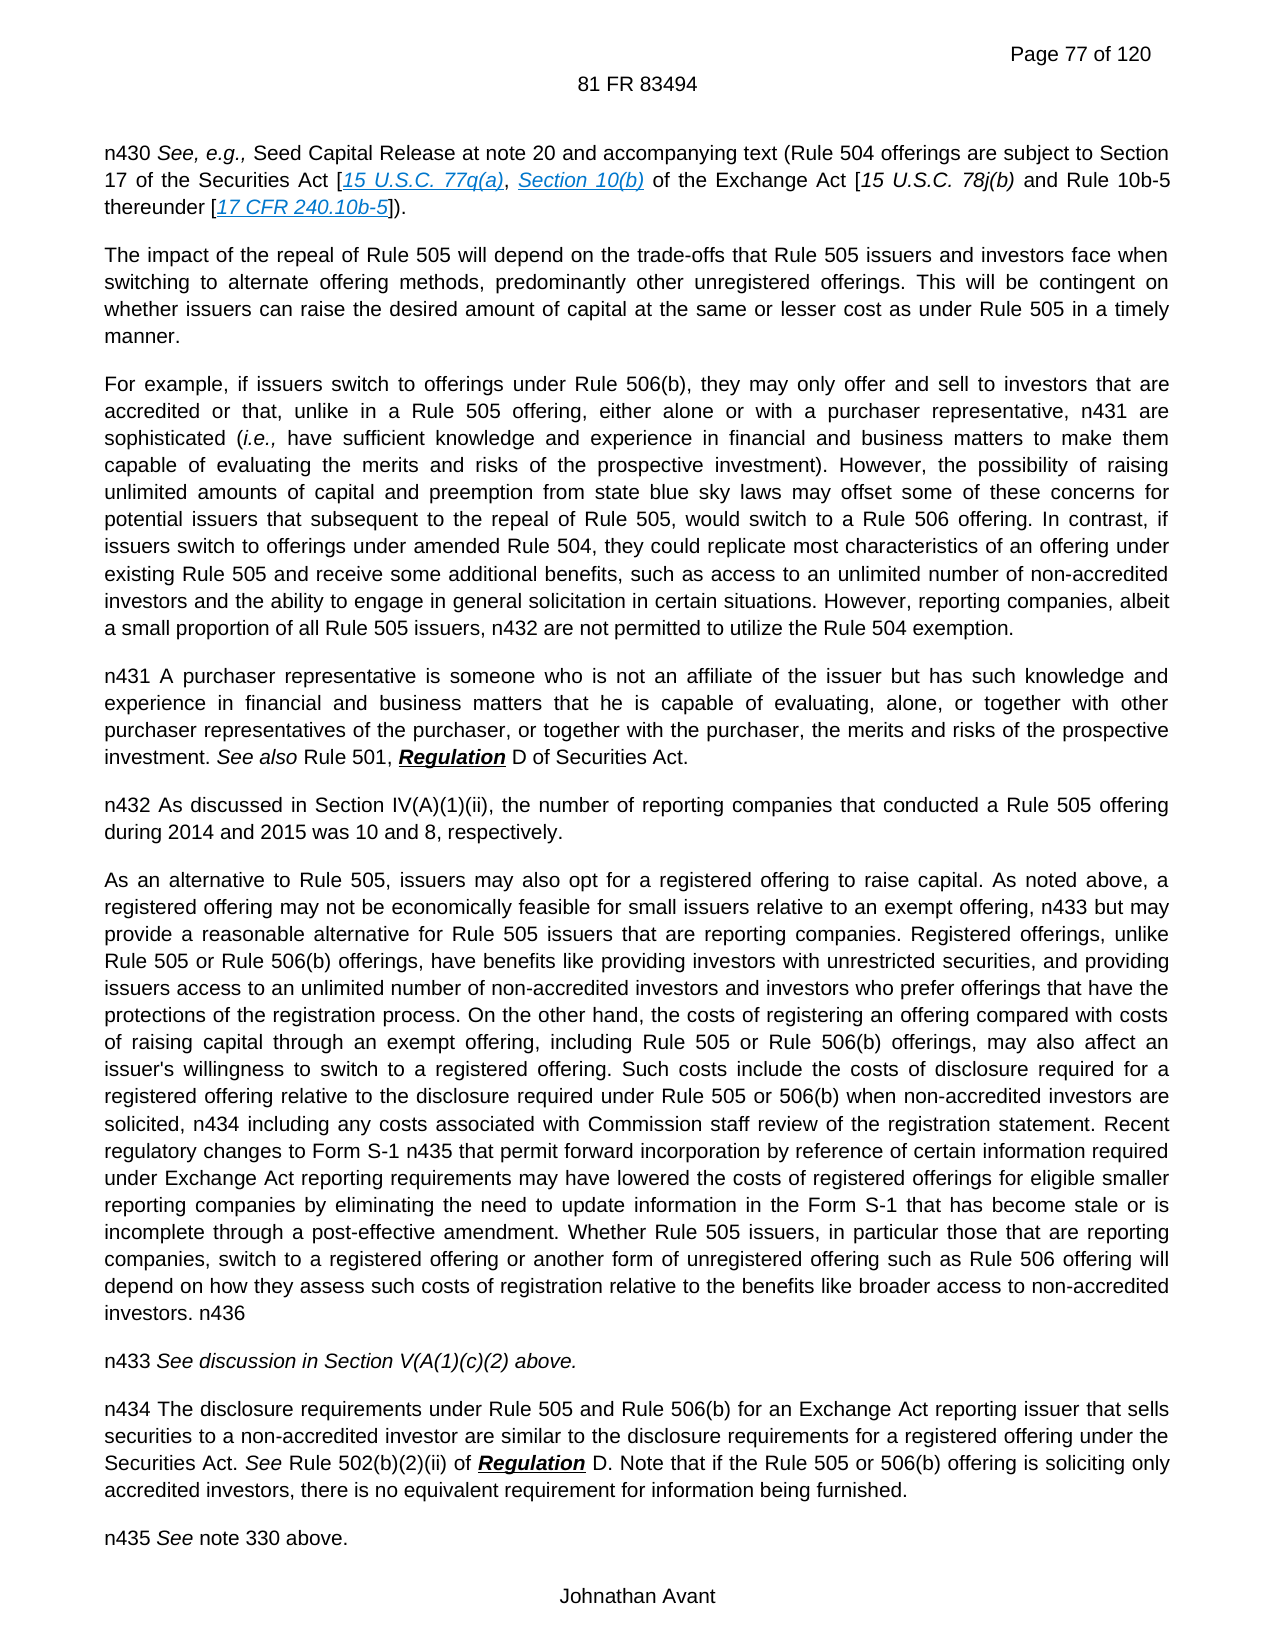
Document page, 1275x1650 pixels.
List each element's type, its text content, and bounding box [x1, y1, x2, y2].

text n430 See, e.g., Seed Capital Release at note 20 and accompanying text (Rule 504 offerings are subject to Section 17 of the Securities Act [15 U.S.C. 77q(a), Section 10(b) of the Exchange Act [15 U.S.C. 78j(b) and Rule 10b-5 thereunder [17 CFR 240.10b-5]). [104, 137, 1171, 219]
text n431 A purchaser representative is someone who is not an affiliate of the issuer but has such knowledge and experience in financial and business matters that he is capable of evaluating, alone, or together with other purchaser representatives of the purchaser, or together with the purchaser, the merits and risks of the prospective investment. See also Rule 501, Regulation D of Securities Act. [104, 660, 1171, 769]
text For example, if issuers switch to offerings under Rule 506(b), they may only offer and sell to investors that are accredited or that, unlike in a Rule 505 offering, either alone or with a purchaser representative, n431 are sophisticated (i.e., have sufficient knowledge and experience in financial and business matters to make them capable of evaluating the merits and risks of the prospective investment). However, the possibility of raising unlimited amounts of capital and preemption from state blue sky laws may offset some of these concerns for potential issuers that subsequent to the repeal of Rule 505, would switch to a Rule 506 offering. In contrast, if issuers switch to offerings under amended Rule 504, they could replicate most characteristics of an offering under existing Rule 505 and receive some additional benefits, such as access to an unlimited number of non-accredited investors and the ability to engage in general solicitation in certain situations. However, reporting companies, albeit a small proportion of all Rule 505 issuers, n432 are not permitted to utilize the Rule 504 exemption. [104, 369, 1171, 639]
text n433 See discussion in Section V(A(1)(c)(2) above. [104, 1346, 1171, 1373]
text n435 See note 330 above. [104, 1523, 1171, 1550]
text n432 As discussed in Section IV(A)(1)(ii), the number of reporting companies that conducted a Rule 505 offering during 2014 and 2015 was 10 and 8, respectively. [104, 789, 1171, 844]
text n434 The disclosure requirements under Rule 505 and Rule 506(b) for an Exchange Act reporting issuer that sells securities to a non-accredited investor are similar to the disclosure requirements for a registered offering under the Securities Act. See Rule 502(b)(2)(ii) of Regulation D. Note that if the Rule 505 or 506(b) offering is soliciting only accredited investors, there is no equivalent requirement for information being furnished. [104, 1394, 1171, 1502]
text As an alternative to Rule 505, issuers may also opt for a registered offering to raise capital. As noted above, a registered offering may not be economically feasible for small issuers relative to an exempt offering, n433 but may provide a reasonable alternative for Rule 505 issuers that are reporting companies. Registered offerings, unlike Rule 505 or Rule 506(b) offerings, have benefits like providing investors with unrestricted securities, and providing issuers access to an unlimited number of non-accredited investors and investors who prefer offerings that have the protections of the registration process. On the other hand, the costs of registering an offering compared with costs of raising capital through an exempt offering, including Rule 505 or Rule 506(b) offerings, may also affect an issuer's willingness to switch to a registered offering. Such costs include the costs of disclosure required for a registered offering relative to the disclosure required under Rule 505 or 506(b) when non-accredited investors are solicited, n434 including any costs associated with Commission staff review of the registration statement. Recent regulatory changes to Form S-1 n435 that permit forward incorporation by reference of certain information required under Exchange Act reporting requirements may have lowered the costs of registered offerings for eligible smaller reporting companies by eliminating the need to update information in the Form S-1 that has become stale or is incomplete through a post-effective amendment. Whether Rule 505 issuers, in particular those that are reporting companies, switch to a registered offering or another form of unregistered offering such as Rule 506 offering will depend on how they assess such costs of registration relative to the benefits like broader access to non-accredited investors. n436 [104, 864, 1171, 1325]
text The impact of the repeal of Rule 505 will depend on the trade-offs that Rule 505 issuers and investors face when switching to alternate offering methods, predominantly other unregistered offerings. This will be contingent on whether issuers can raise the desired amount of capital at the same or lesser cost as under Rule 505 in a timely manner. [104, 239, 1171, 348]
